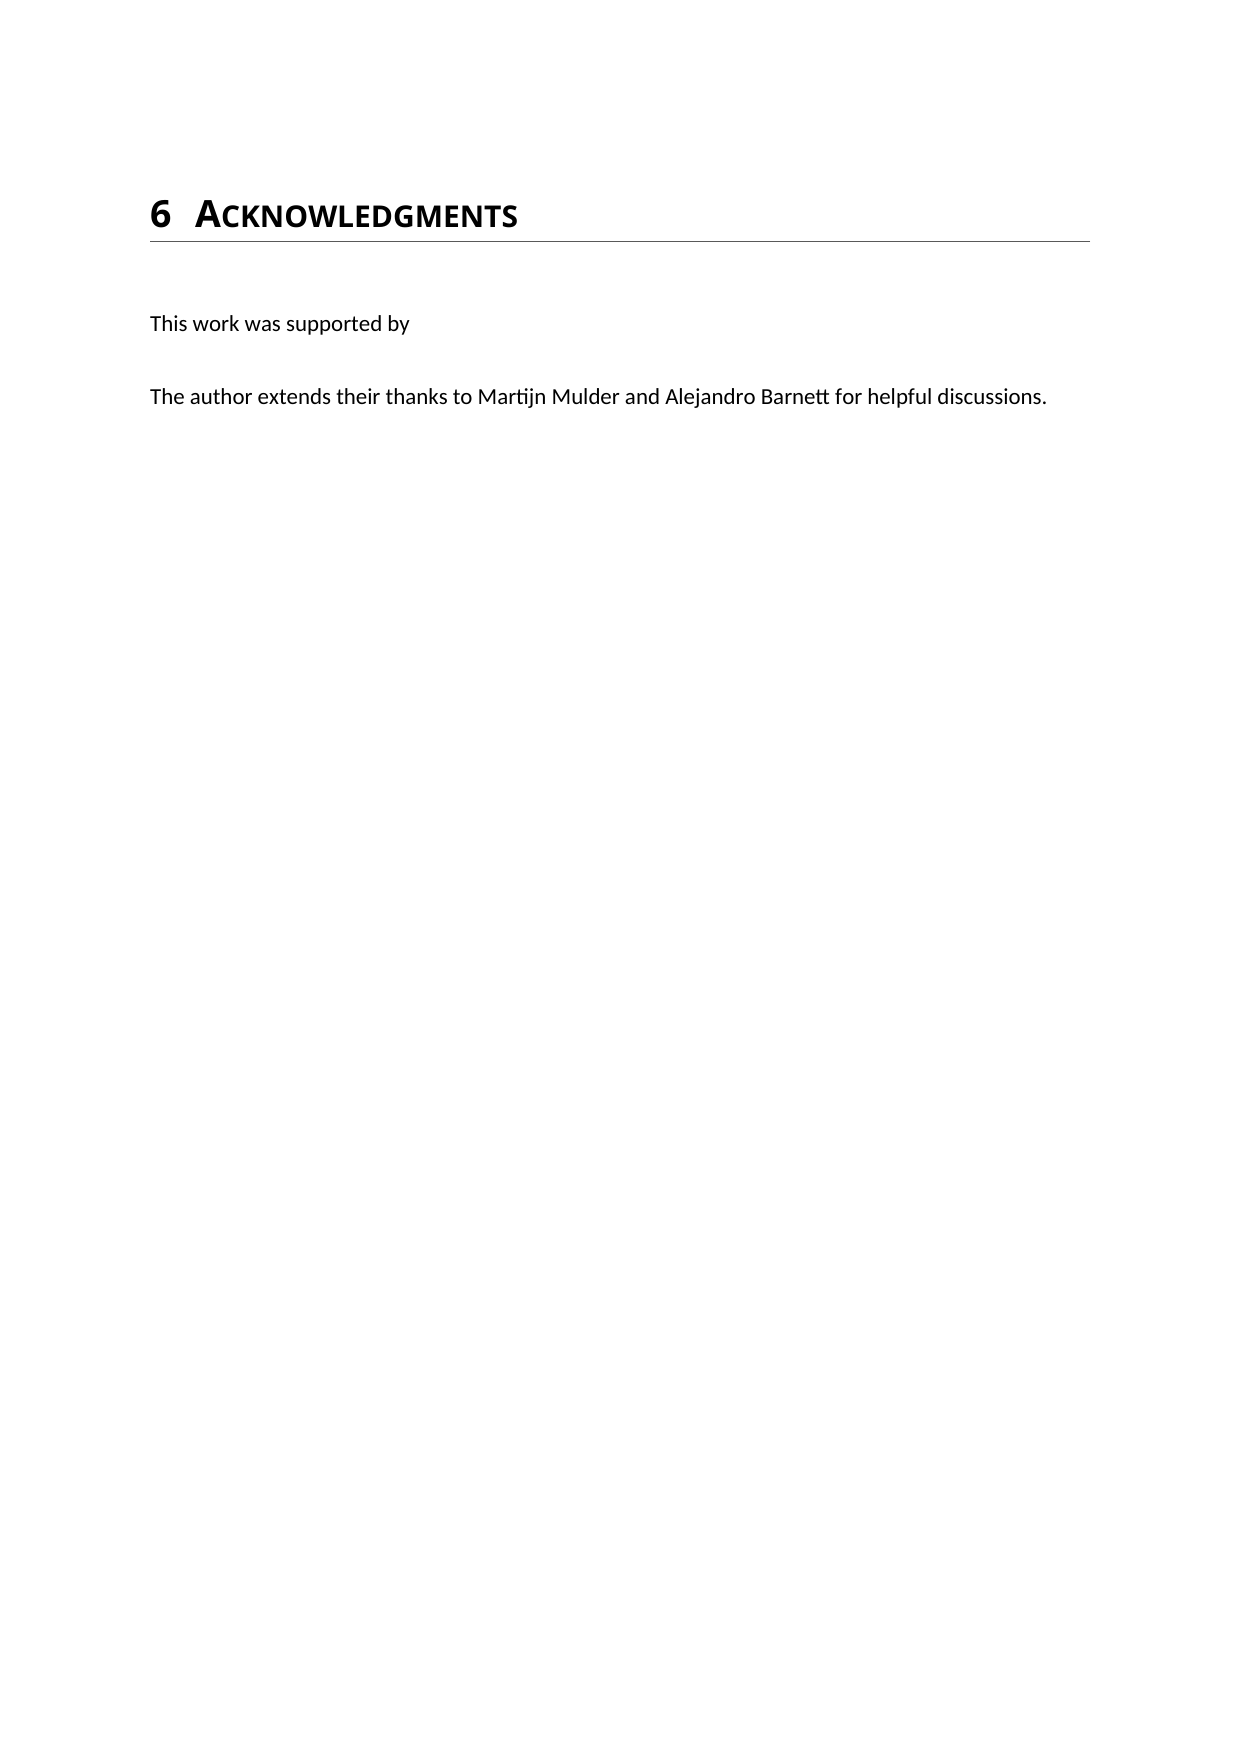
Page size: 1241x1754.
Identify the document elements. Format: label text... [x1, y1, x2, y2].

text This work was supported by [150, 309, 1090, 337]
subtitle Acknowledgments [150, 187, 1090, 241]
text The author extends their thanks to Martijn Mulder and Alejandro Barnett for helpful discussions. [150, 382, 1090, 410]
